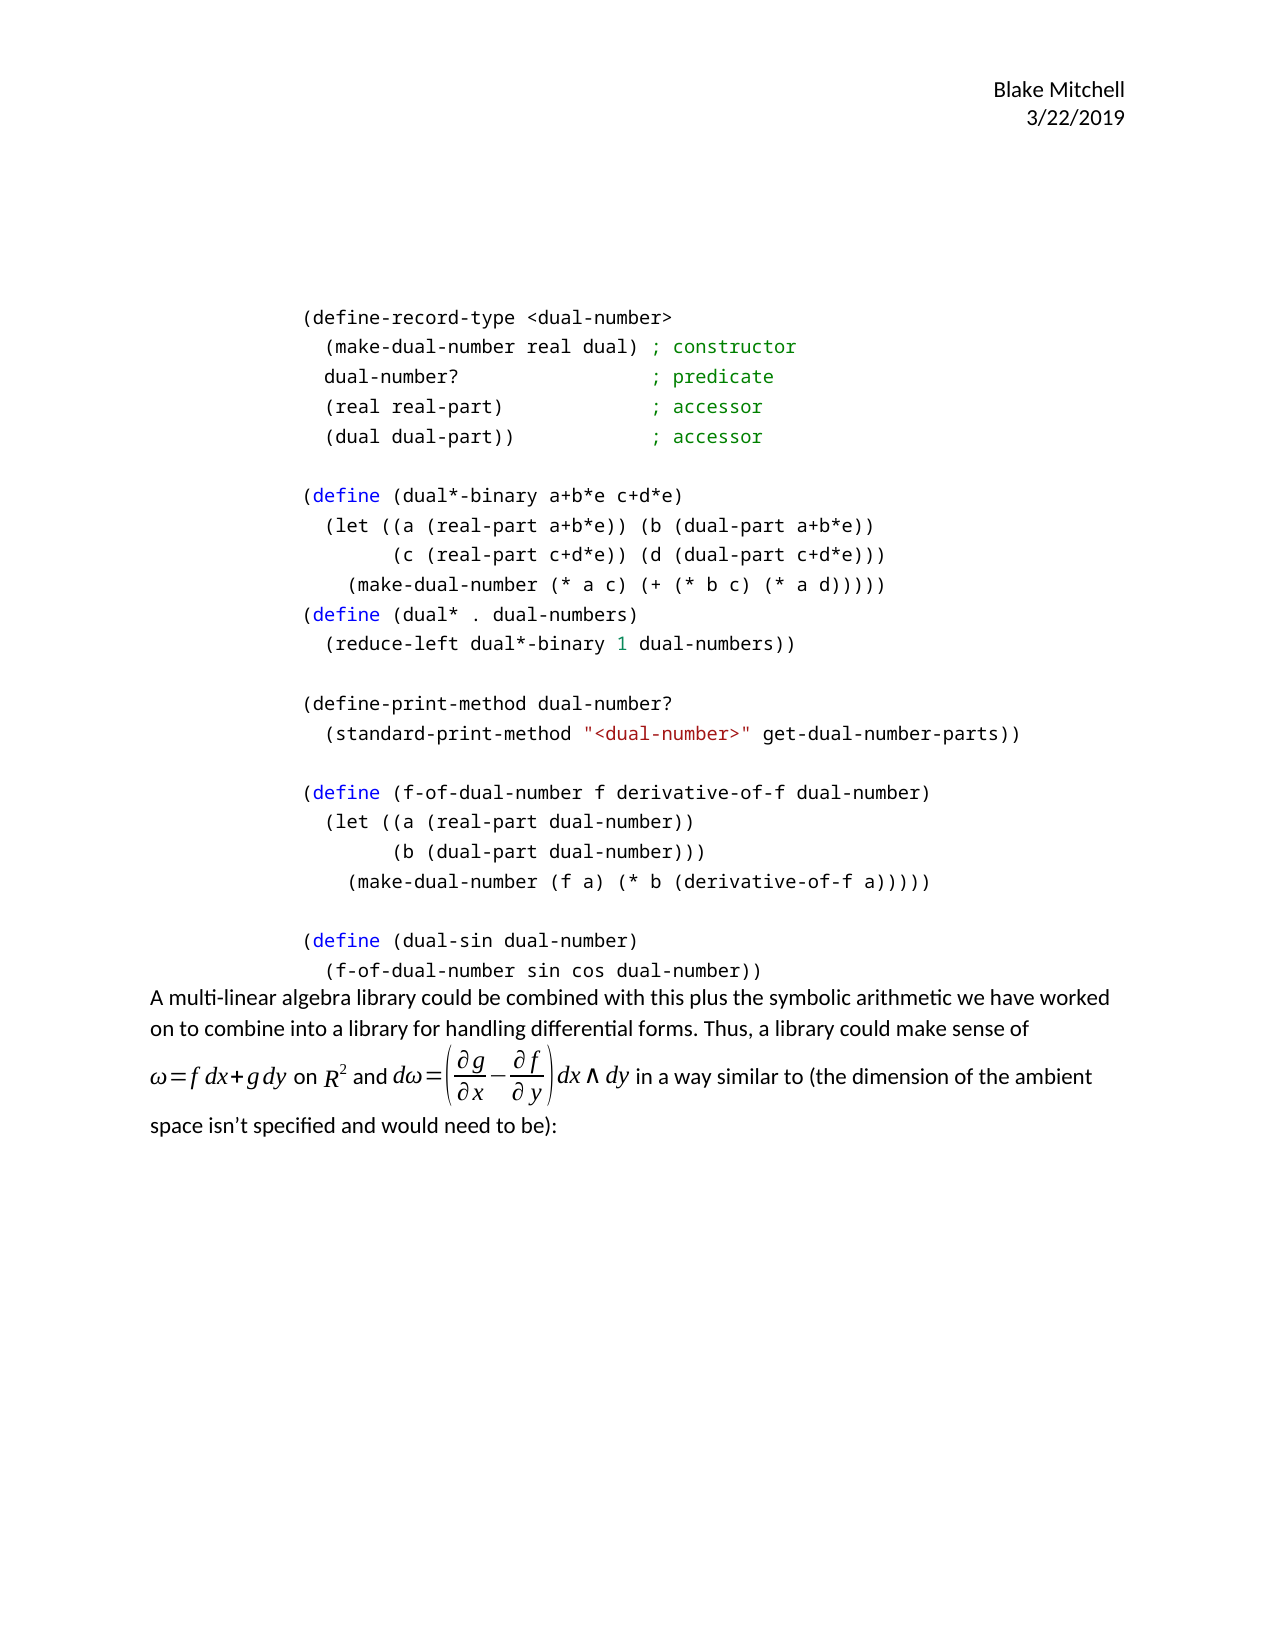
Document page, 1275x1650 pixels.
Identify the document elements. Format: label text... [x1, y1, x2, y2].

text Earlier in the semester, I built my own automatic differentiation library after we covered it in class since this is something I had done before in LabVIEW but I wanted to try it in Scheme. I took a slightly different implementation approach by explicitly introducing dual numbers. Some code snippets:A multi-linear algebra library could be combined with this plus the symbolic arithmetic we have worked on to combine into a library for handling differential forms. Thus, a library could make sense of on and in a way similar to (the dimension of the ambient space isn’t specified and would need to be): [150, 150, 1125, 1139]
